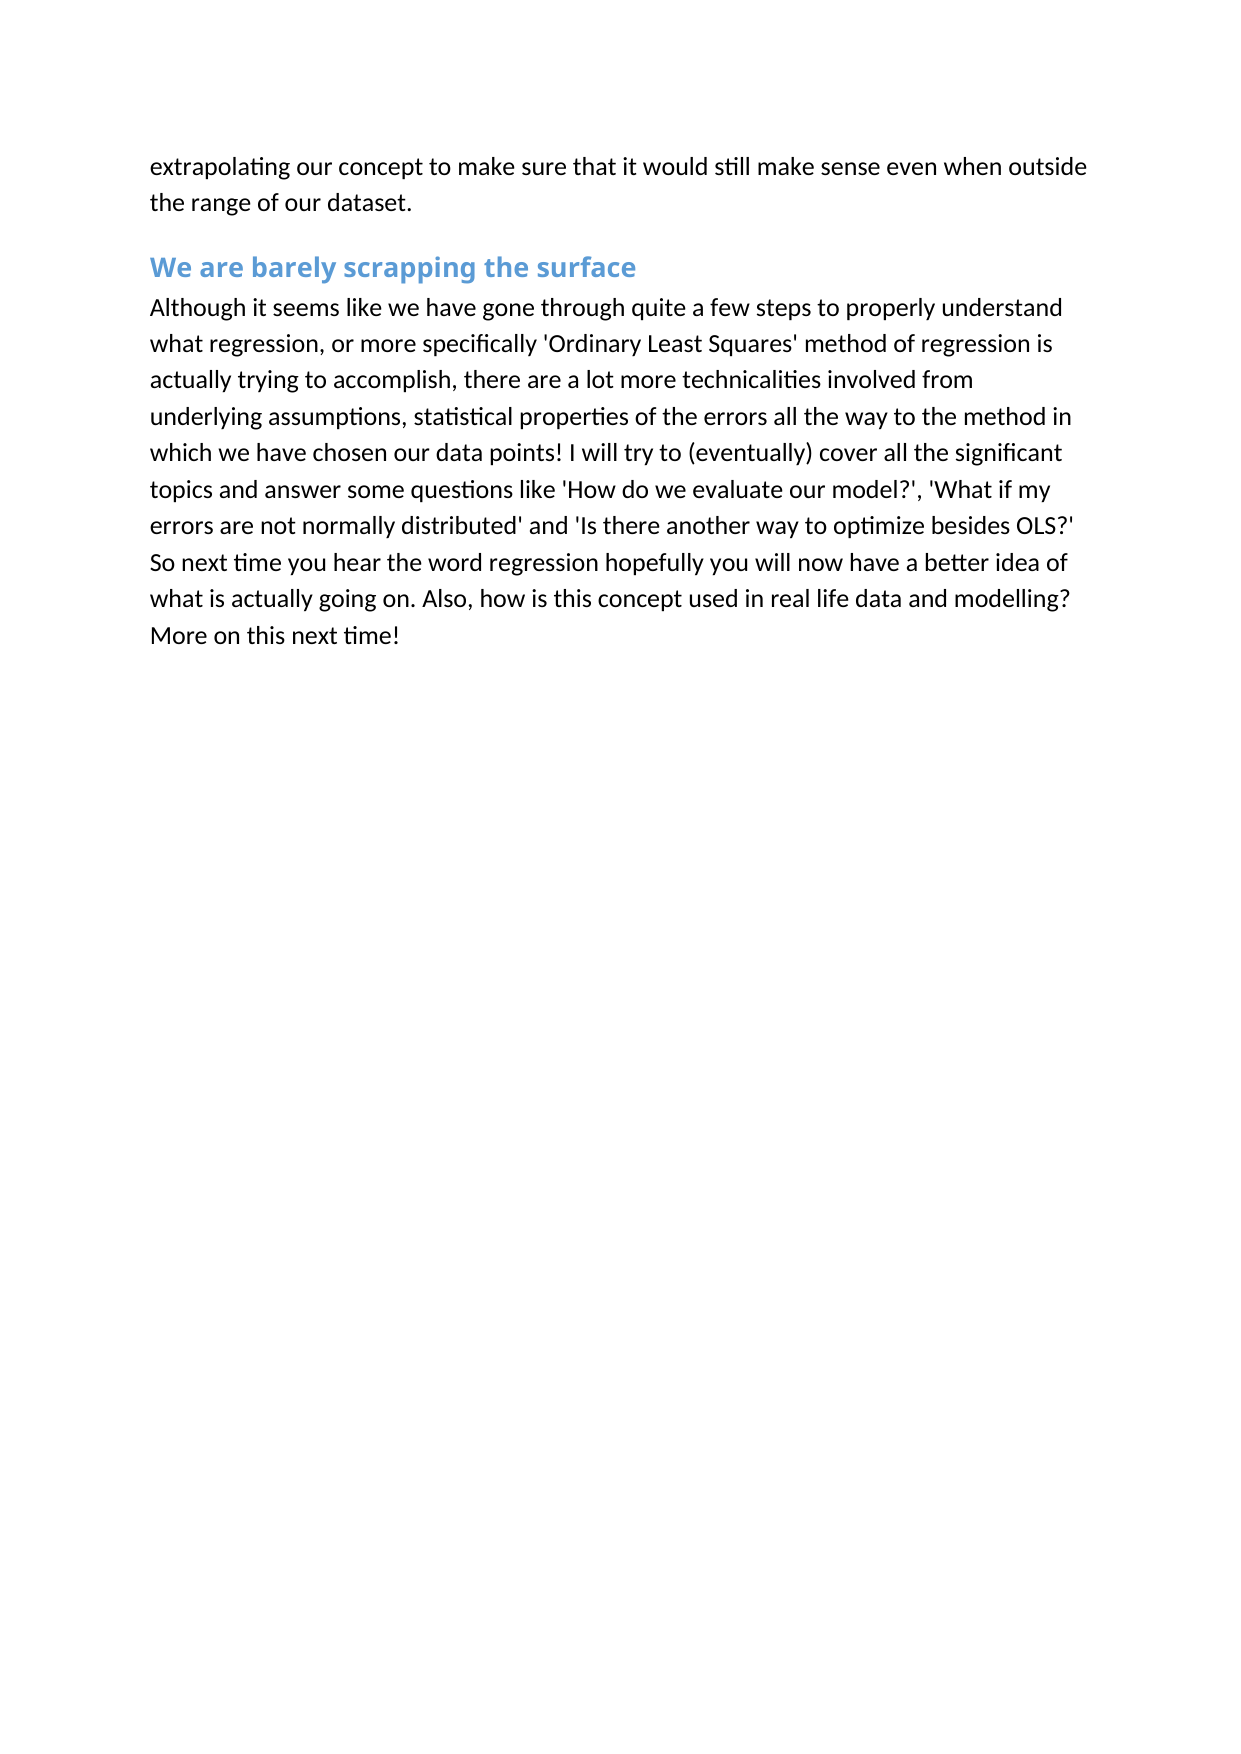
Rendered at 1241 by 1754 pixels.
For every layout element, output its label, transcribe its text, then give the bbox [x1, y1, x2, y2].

text Although it seems like we have gone through quite a few steps to properly understand what regression, or more specifically 'Ordinary Least Squares' method of regression is actually trying to accomplish, there are a lot more technicalities involved from underlying assumptions, statistical properties of the errors all the way to the method in which we have chosen our data points! I will try to (eventually) cover all the significant topics and answer some questions like 'How do we evaluate our model?', 'What if my errors are not normally distributed' and 'Is there another way to optimize besides OLS?' So next time you hear the word regression hopefully you will now have a better idea of what is actually going on. Also, how is this concept used in real life data and modelling? More on this next time! [149, 291, 1090, 651]
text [149, 150, 1090, 218]
subtitle We are barely scrapping the surface [150, 248, 1090, 285]
